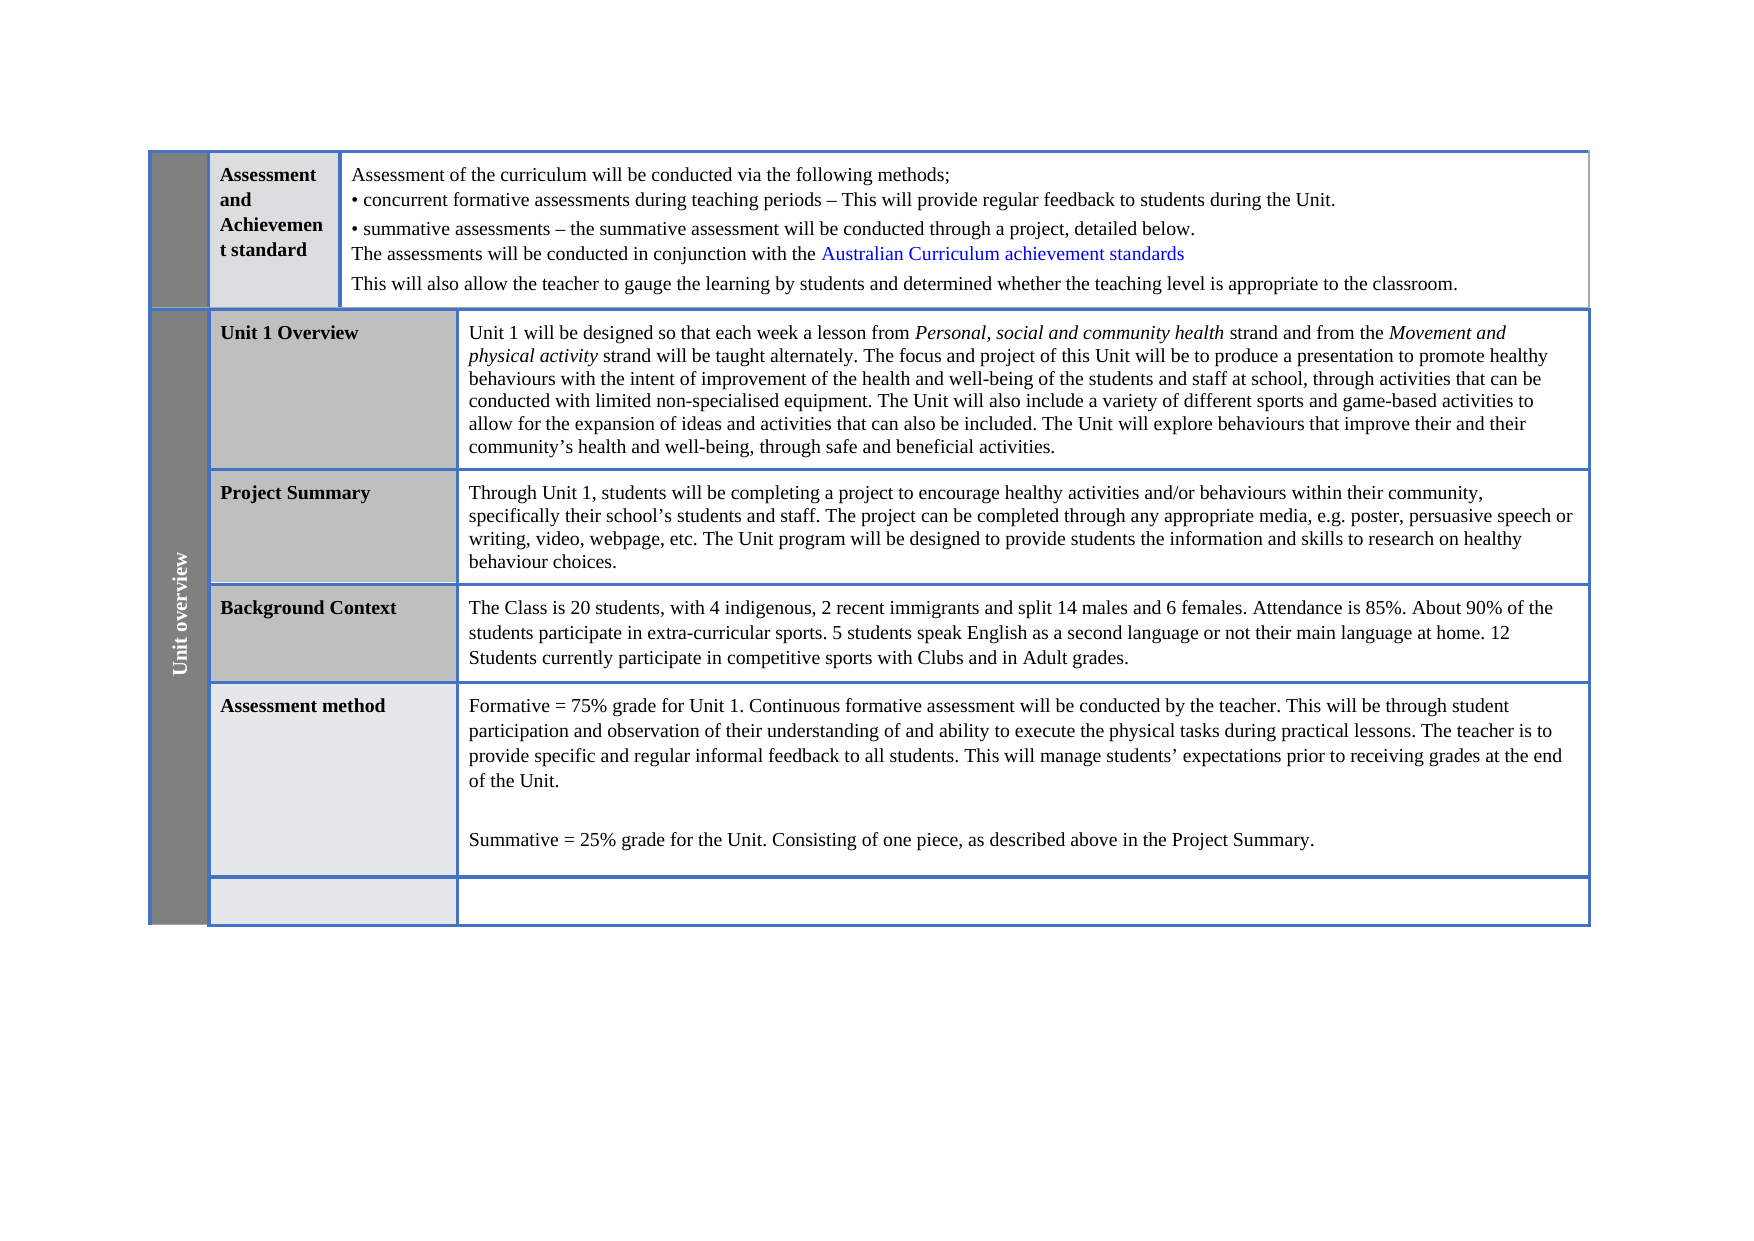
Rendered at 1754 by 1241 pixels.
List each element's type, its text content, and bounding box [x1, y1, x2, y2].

table_cell The Class is 20 students, with 4 indigenous, 2 recent immigrants and split 14 males and 6 females. Attendance is 85%. About 90% of the students participate in extra-curricular sports. 5 students speak English as a second language or not their main language at home. 12 Students currently participate in competitive sports with Clubs and in Adult grades. [459, 586, 1588, 681]
table_cell Assessment of the curriculum will be conducted via the following methods; • concurrent formative assessments during teaching periods – This will provide regular feedback to students during the Unit. • summative assessments – the summative assessment will be conducted through a project, detailed below. The assessments will be conducted in conjunction with the Australian Curriculum achievement standards This will also allow the teacher to gauge the learning by students and determined whether the teaching level is appropriate to the classroom. [342, 153, 1588, 307]
table_header Unit 1 will be designed so that each week a lesson from Personal, social and community health strand and from the Movement and physical activity strand will be taught alternately. The focus and project of this Unit will be to produce a presentation to promote healthy behaviours with the intent of improvement of the health and well-being of the students and staff at school, through activities that can be conducted with limited non-specialised equipment. The Unit will also include a variety of different sports and game-based activities to allow for the expansion of ideas and activities that can also be included. The Unit will explore behaviours that improve their and their community’s health and well-being, through safe and beneficial activities. [459, 311, 1588, 468]
table_cell Project Summary [211, 471, 456, 582]
table_cell Assessment and Achievement standard [210, 153, 338, 307]
table_cell [211, 879, 456, 924]
table_cell [459, 879, 1588, 924]
table_header Unit 1 Overview [211, 311, 456, 468]
table_header Unit overview [152, 311, 207, 924]
table_cell Background Context [211, 586, 456, 681]
table_cell Formative = 75% grade for Unit 1. Continuous formative assessment will be conducted by the teacher. This will be through student participation and observation of their understanding of and ability to execute the physical tasks during practical lessons. The teacher is to provide specific and regular informal feedback to all students. This will manage students’ expectations prior to receiving grades at the end of the Unit. Summative = 25% grade for the Unit. Consisting of one piece, as described above in the Project Summary. [459, 684, 1588, 875]
table_cell Assessment method [211, 684, 456, 875]
table_cell Through Unit 1, students will be completing a project to encourage healthy activities and/or behaviours within their community, specifically their school’s students and staff. The project can be completed through any appropriate media, e.g. poster, persuasive speech or writing, video, webpage, etc. The Unit program will be designed to provide students the information and skills to research on healthy behaviour choices. [459, 471, 1588, 582]
